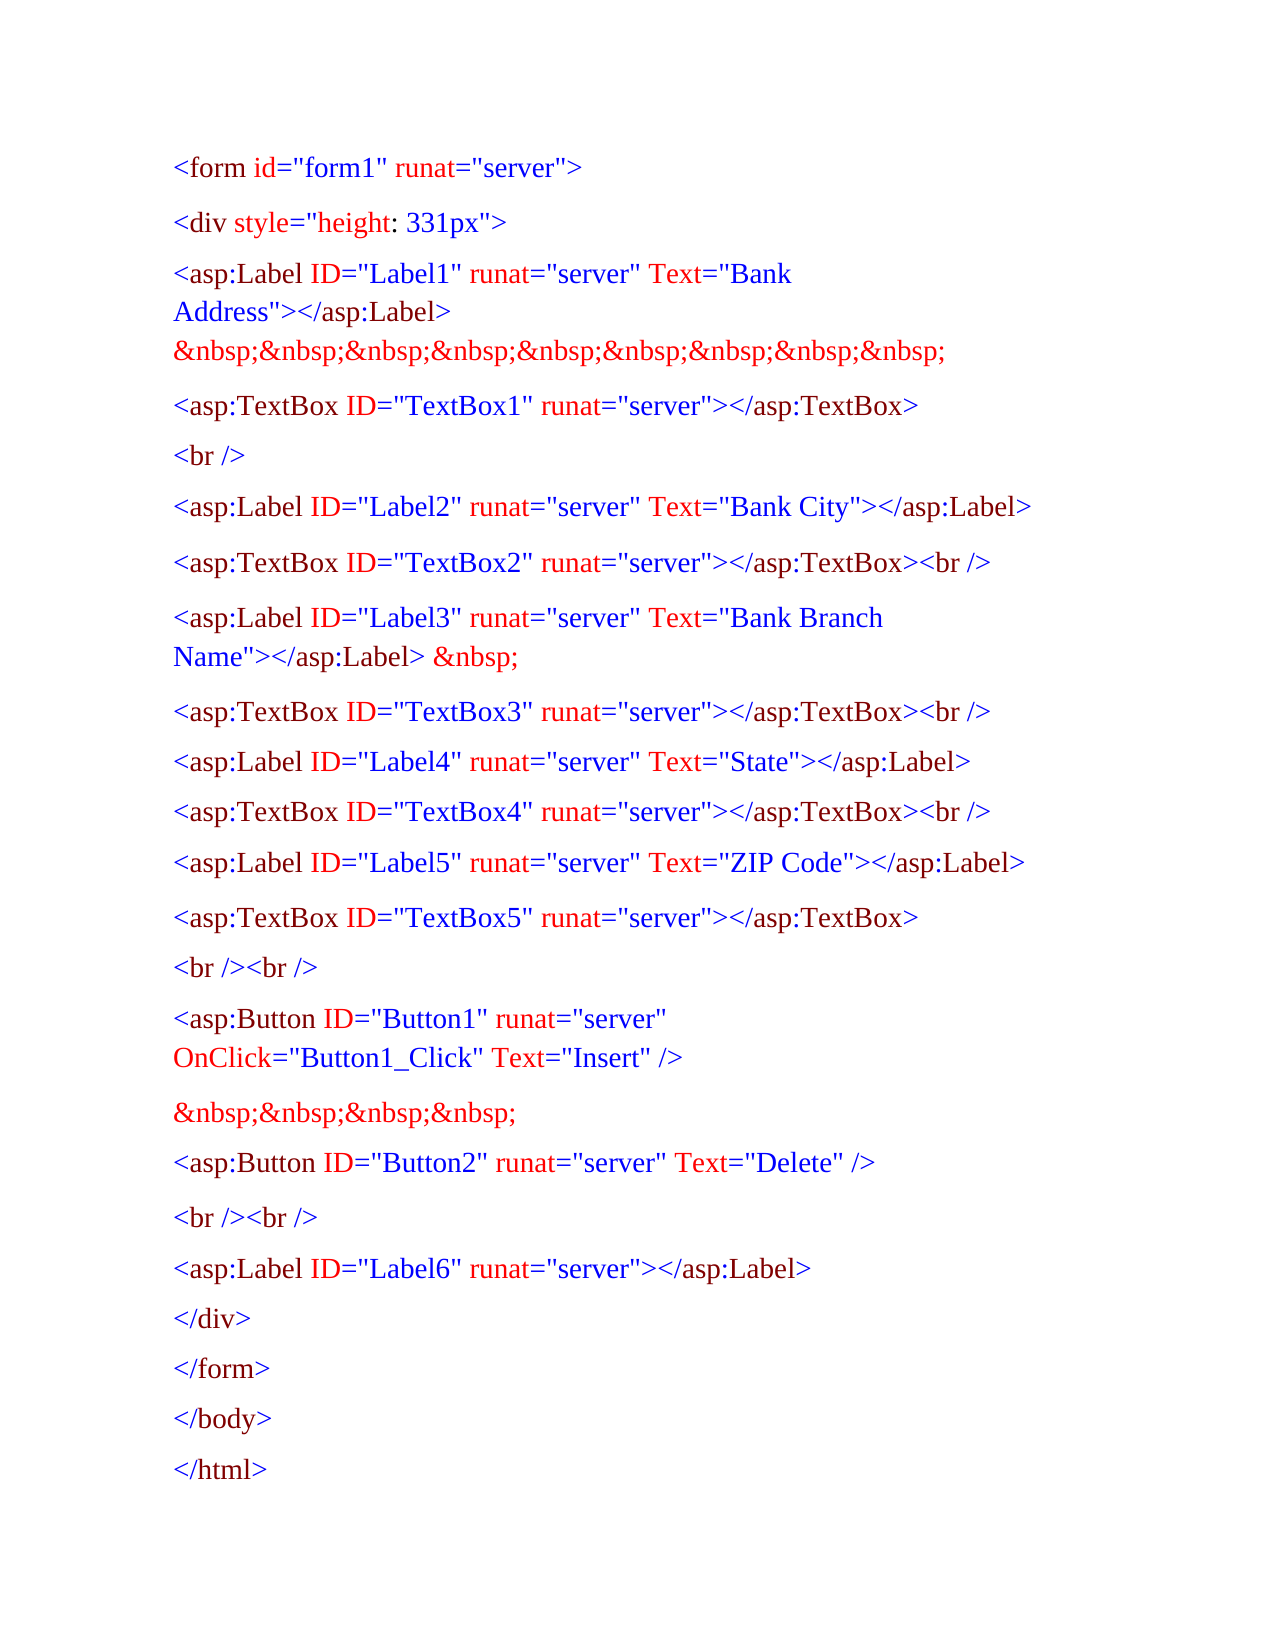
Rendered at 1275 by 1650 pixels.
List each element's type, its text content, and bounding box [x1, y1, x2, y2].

text <asp:TextBox ID="TextBox3" runat="server"></asp:TextBox><br /> [173, 695, 1125, 728]
text <asp:Label ID="Label2" runat="server" Text="Bank City"></asp:Label> [173, 489, 1125, 523]
text <asp:TextBox ID="TextBox5" runat="server"></asp:TextBox> [173, 901, 1125, 934]
text </form> [173, 1352, 1125, 1385]
text <asp:Button ID="Button2" runat="server" Text="Delete" /> [173, 1146, 1125, 1179]
text <asp:Label ID="Label3" runat="server" Text="Bank Branch Name"></asp:Label> &nbsp; [173, 600, 1028, 673]
text <asp:TextBox ID="TextBox2" runat="server"></asp:TextBox><br /> [173, 545, 1125, 578]
text </body> [173, 1402, 1125, 1436]
text <asp:Label ID="Label6" runat="server"></asp:Label> [173, 1251, 1125, 1285]
text </html> [173, 1452, 1125, 1486]
text <form id="form1" runat="server"> [173, 150, 1125, 183]
text </div> [173, 1302, 1125, 1335]
text <br /> [173, 439, 1125, 473]
text <asp:Button ID="Button1" runat="server" OnClick="Button1_Click" Text="Insert" /> [173, 1001, 870, 1073]
text <br /><br /> [173, 951, 1125, 984]
text <asp:Label ID="Label1" runat="server" Text="Bank Address"></asp:Label> &nbsp;&nbsp;&nbsp;&nbsp;&nbsp;&nbsp;&nbsp;&nbsp;&nbsp; [173, 256, 962, 367]
text &nbsp;&nbsp;&nbsp;&nbsp; [173, 1096, 1125, 1129]
text <br /><br /> [173, 1201, 1125, 1235]
text <asp:TextBox ID="TextBox1" runat="server"></asp:TextBox> [173, 389, 1125, 422]
text <asp:Label ID="Label5" runat="server" Text="ZIP Code"></asp:Label> [173, 845, 1125, 879]
text <div style="height: 331px"> [173, 206, 1125, 239]
text <asp:TextBox ID="TextBox4" runat="server"></asp:TextBox><br /> [173, 795, 1125, 828]
text <asp:Label ID="Label4" runat="server" Text="State"></asp:Label> [173, 745, 1125, 778]
